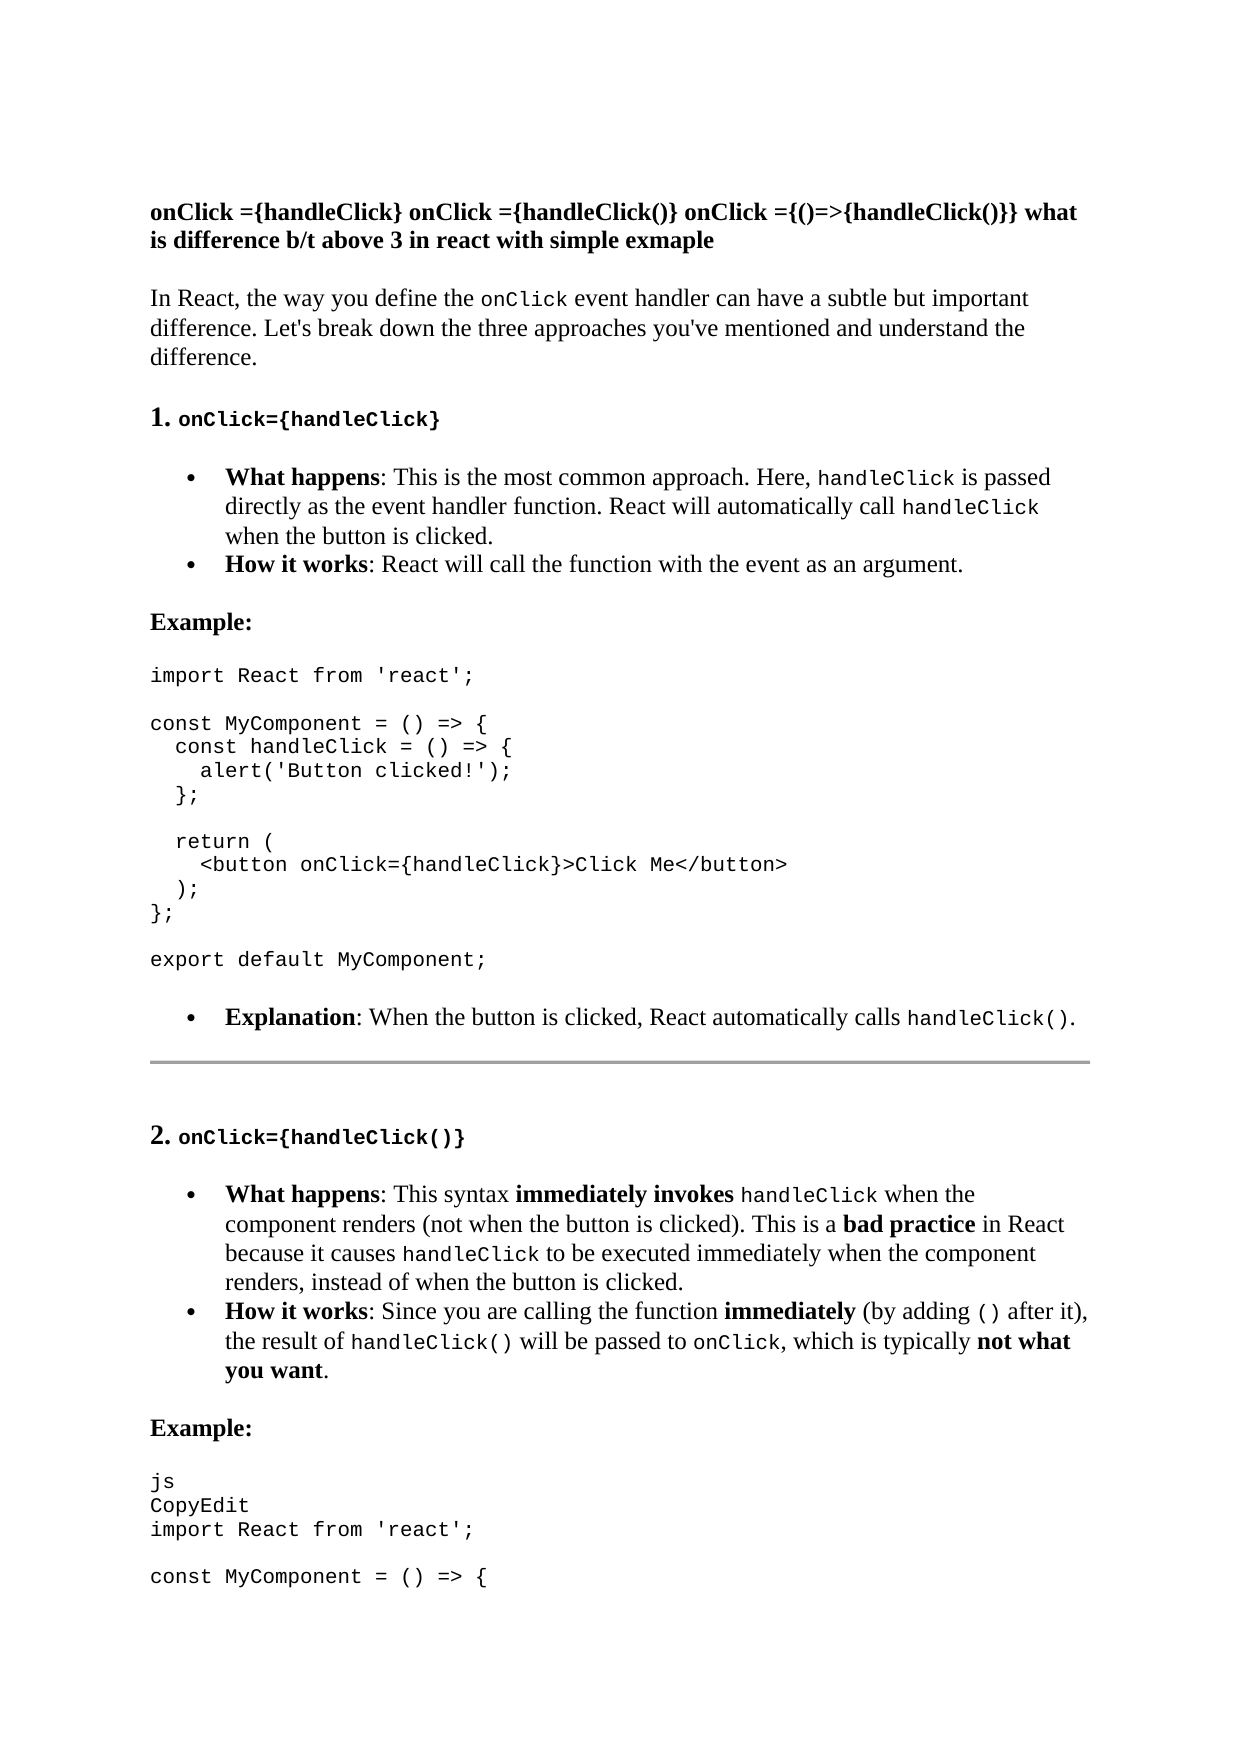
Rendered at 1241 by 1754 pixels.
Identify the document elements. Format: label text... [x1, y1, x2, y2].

text CopyEdit [150, 1495, 1090, 1518]
list Explanation: When the button is clicked, React automatically calls handleClick(). [187, 1002, 1090, 1031]
text }; [150, 902, 1090, 925]
text const MyComponent = () => { [150, 1566, 1090, 1589]
text import React from 'react'; [150, 1518, 1090, 1542]
text const MyComponent = () => { [150, 713, 1090, 736]
text export default MyComponent; [150, 949, 1090, 973]
text 2. onClick={handleClick()} [150, 1118, 1090, 1150]
text alert('Button clicked!'); [150, 760, 1090, 783]
text Example: [150, 607, 1090, 636]
text 1. onClick={handleClick} [150, 400, 1090, 432]
text ); [150, 878, 1090, 902]
list What happens: This syntax immediately invokes handleClick when the component renders (not when the button is clicked). This is a bad practice in React because it causes handleClick to be executed immediately when the component renders, instead of when the button is clicked. [187, 1179, 1090, 1296]
text <button onClick={handleClick}>Click Me</button> [150, 854, 1090, 878]
text js [150, 1471, 1090, 1495]
list What happens: This is the most common approach. Here, handleClick is passed directly as the event handler function. React will automatically call handleClick when the button is clicked. [187, 462, 1090, 549]
text In React, the way you define the onClick event handler can have a subtle but important difference. Let's break down the three approaches you've mentioned and understand the difference. [150, 283, 1090, 371]
text }; [150, 783, 1090, 807]
text onClick ={handleClick} onClick ={handleClick()} onClick ={()=>{handleClick()}} what is difference b/t above 3 in react with simple exmaple [150, 197, 1090, 254]
list How it works: React will call the function with the event as an argument. [187, 549, 1090, 578]
text Example: [150, 1413, 1090, 1442]
list How it works: Since you are calling the function immediately (by adding () after it), the result of handleClick() will be passed to onClick, which is typically not what you want. [187, 1296, 1090, 1384]
text const handleClick = () => { [150, 736, 1090, 760]
text import React from 'react'; [150, 665, 1090, 689]
text return ( [150, 831, 1090, 854]
